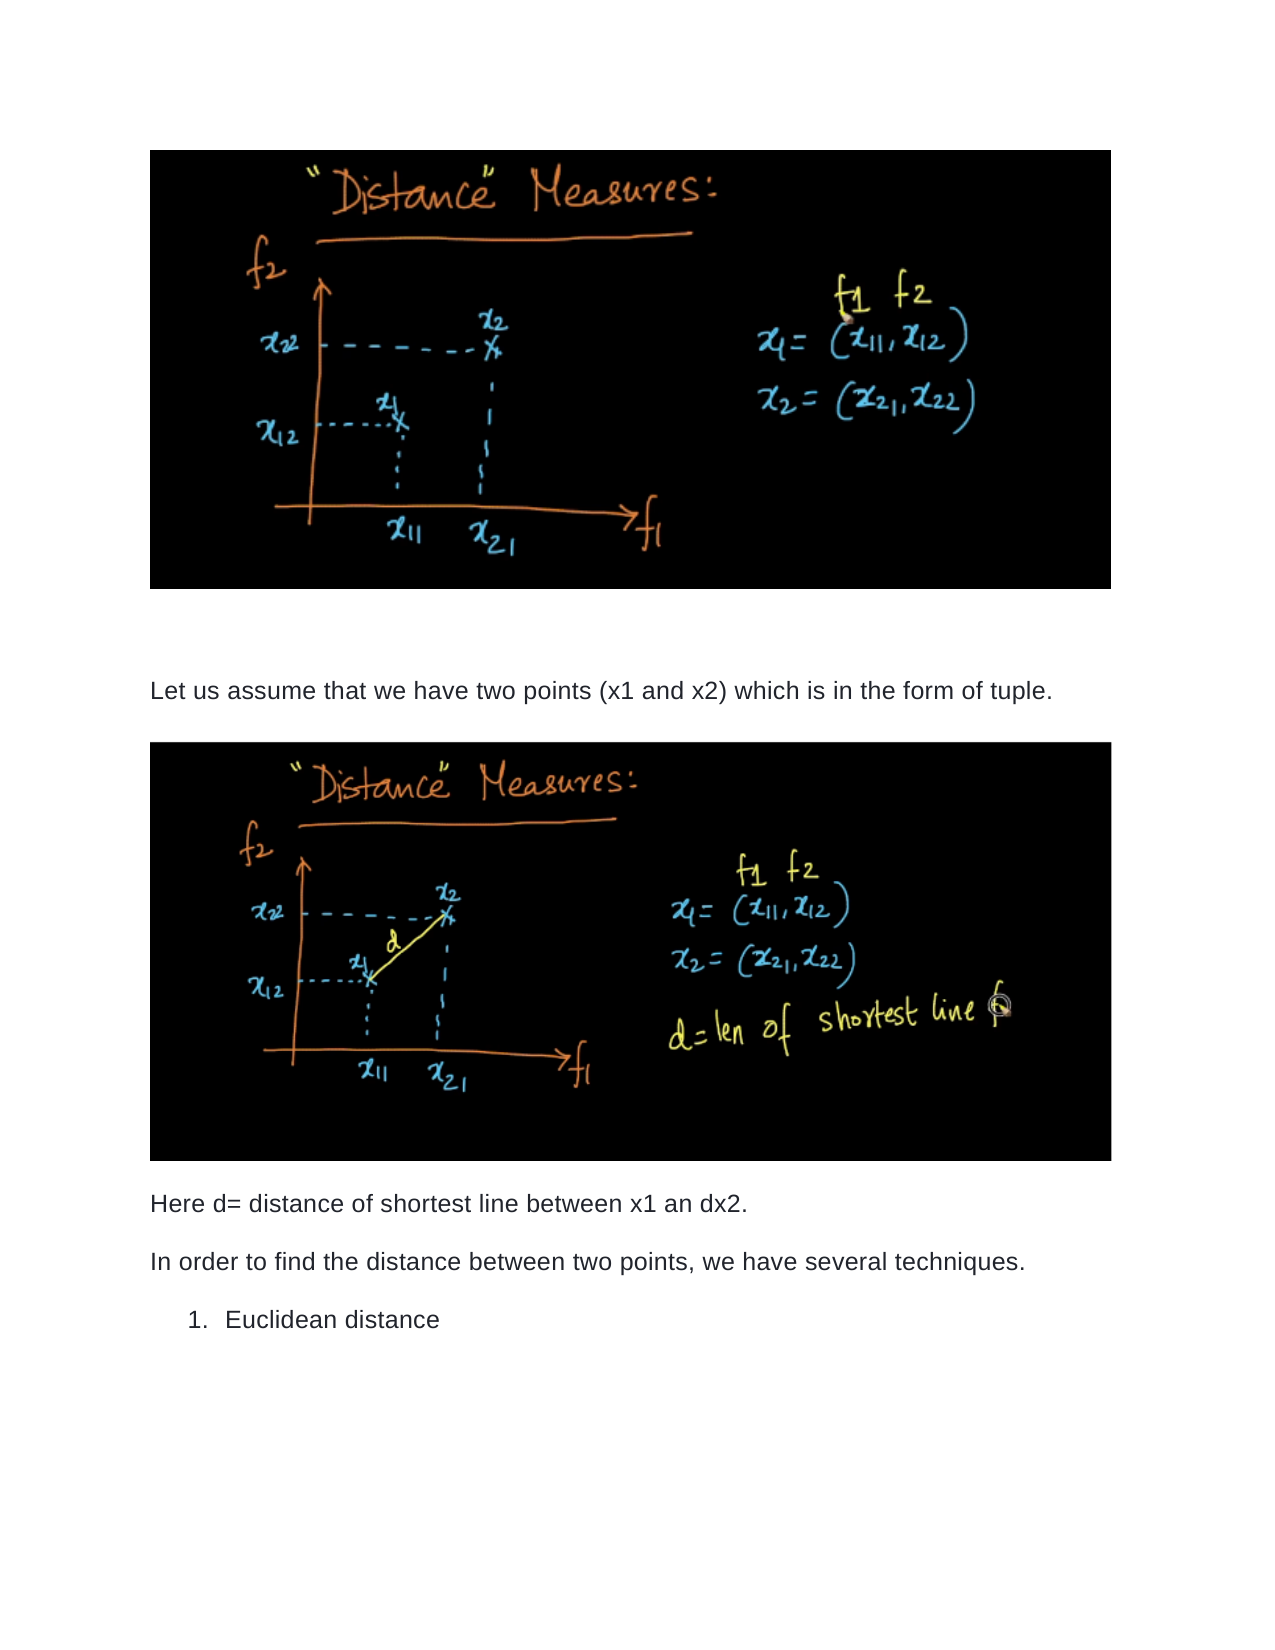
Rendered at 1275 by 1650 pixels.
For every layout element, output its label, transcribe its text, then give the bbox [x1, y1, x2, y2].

text Let us assume that we have two points (x1 and x2) which is in the form of tuple. [150, 676, 1125, 705]
list Euclidean distance [187, 1305, 1125, 1334]
picture [150, 150, 1111, 589]
text In order to find the distance between two points, we have several techniques. [150, 1247, 1125, 1276]
picture [150, 734, 1125, 1161]
text Here d= distance of shortest line between x1 an dx2. [150, 1189, 1125, 1218]
